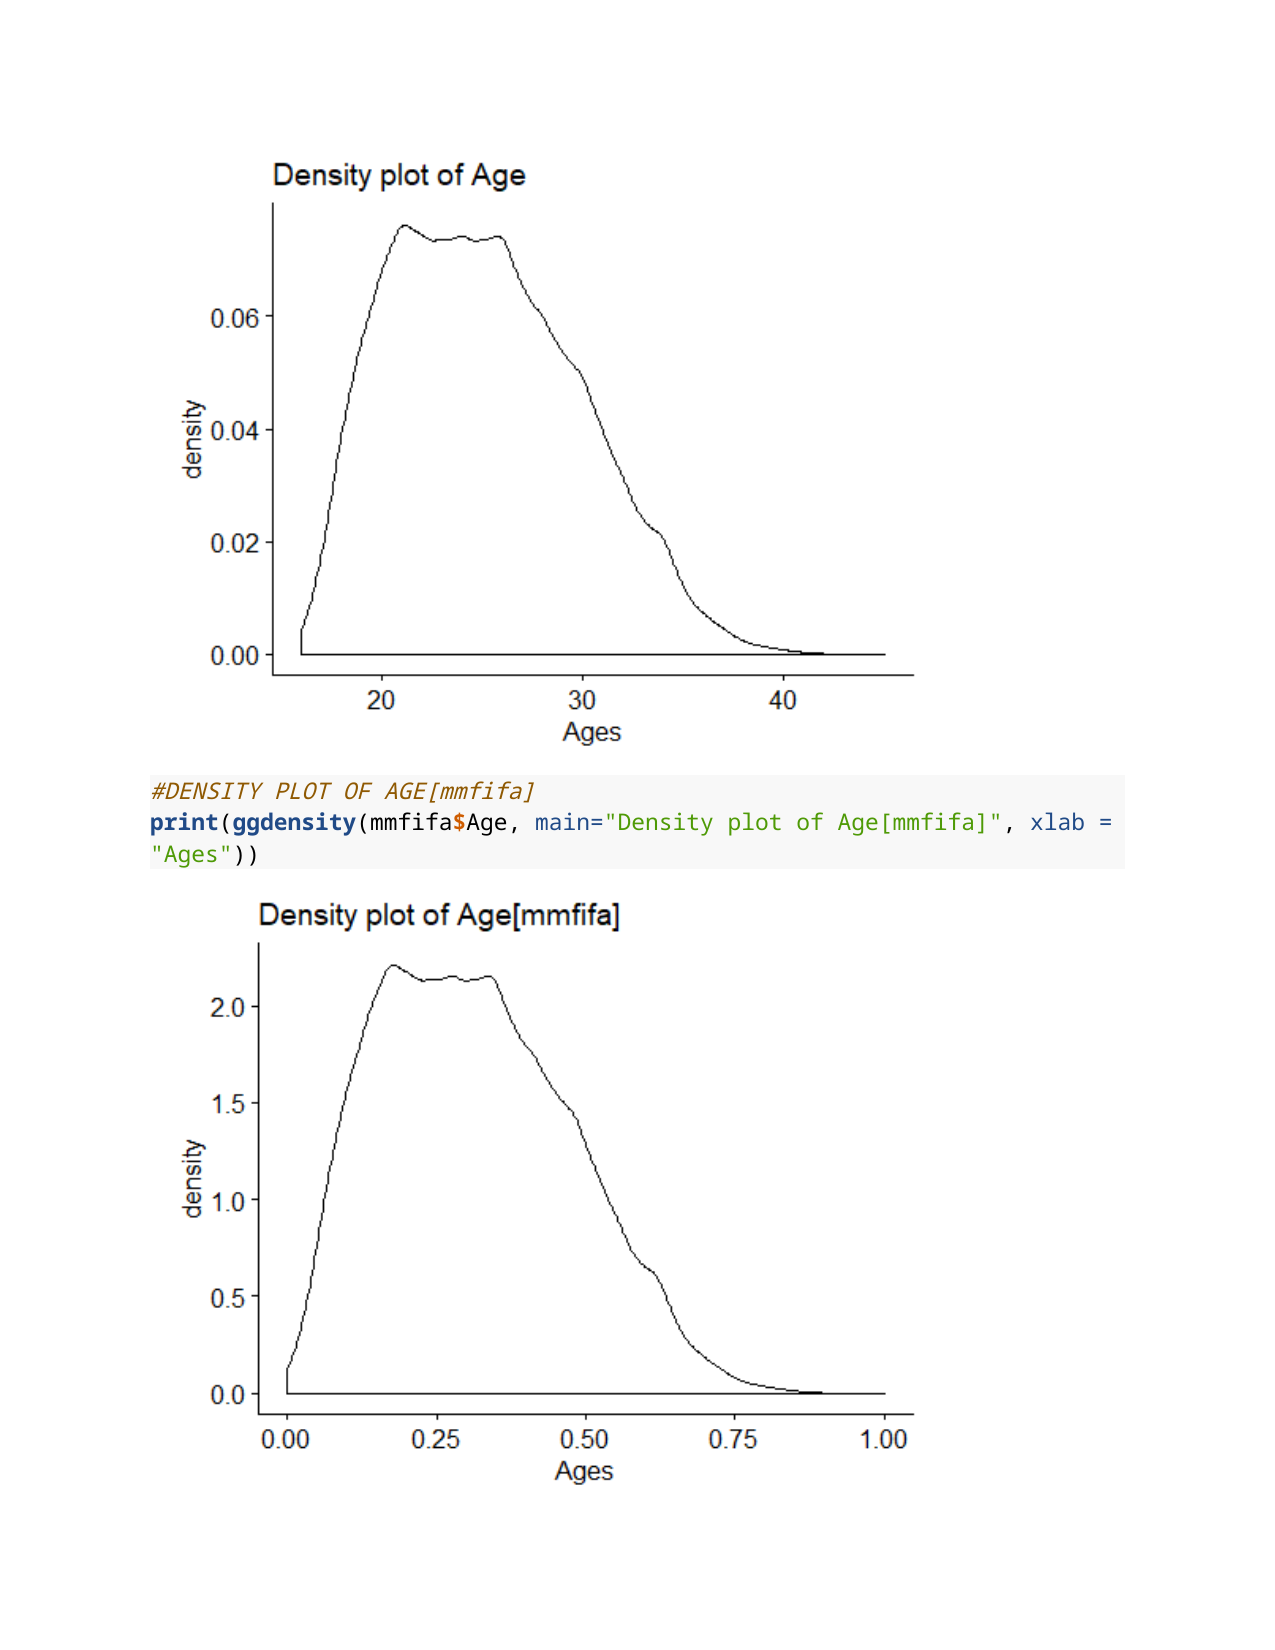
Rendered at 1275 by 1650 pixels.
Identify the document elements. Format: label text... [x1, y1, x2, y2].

picture [168, 889, 927, 1496]
text #DENSITY PLOT OF AGE[mmfifa] print(ggdensity(mmfifa$Age, main="Density plot of Age[mmfifa]", xlab = "Ages")) [260, 775, 1125, 869]
picture [168, 150, 927, 757]
